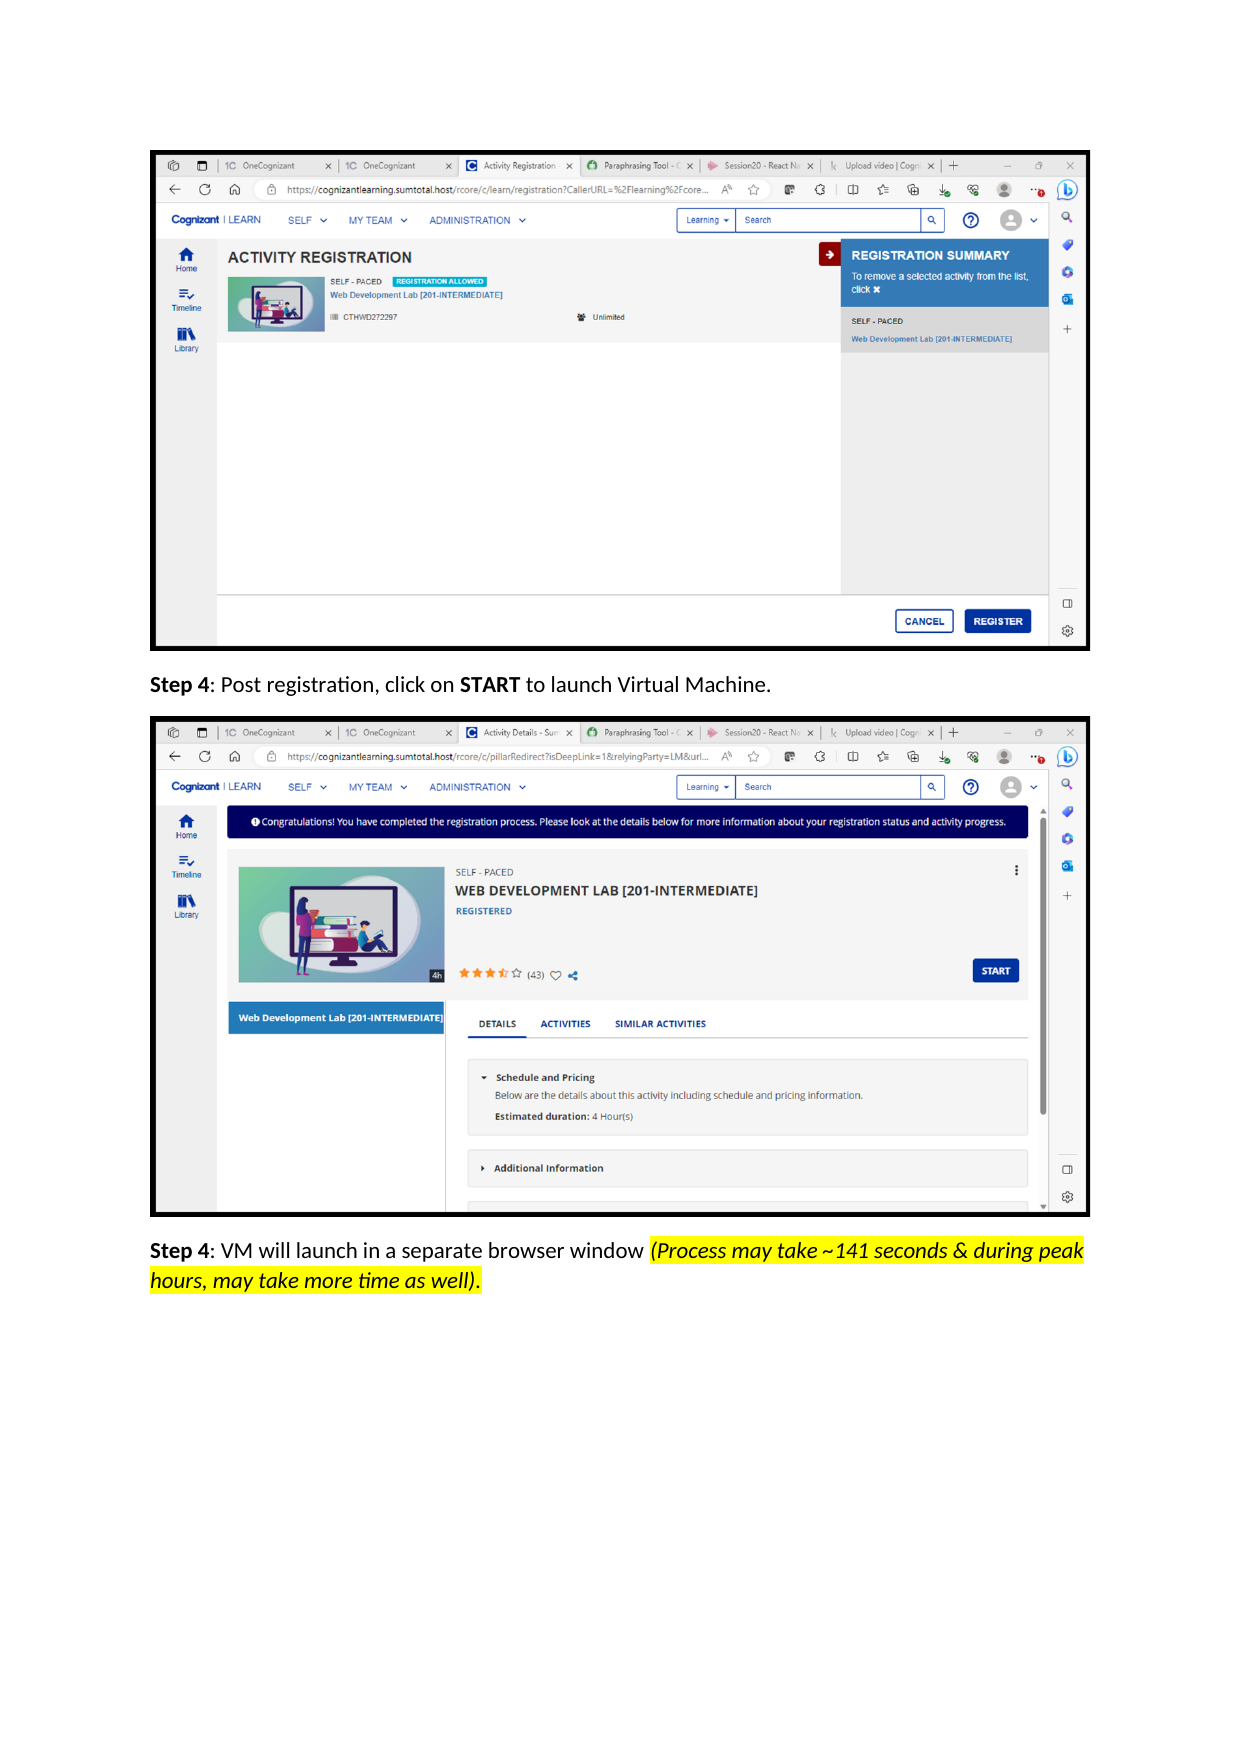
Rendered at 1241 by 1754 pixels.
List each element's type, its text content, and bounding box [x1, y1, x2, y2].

text Step 4: Post registration, click on START to launch Virtual Machine. [150, 670, 1090, 698]
picture [150, 716, 1091, 1217]
text Step 4: VM will launch in a separate browser window (Process may take ~141 seconds & during peak hours, may take more time as well). [150, 1236, 1090, 1294]
picture [150, 150, 1091, 651]
